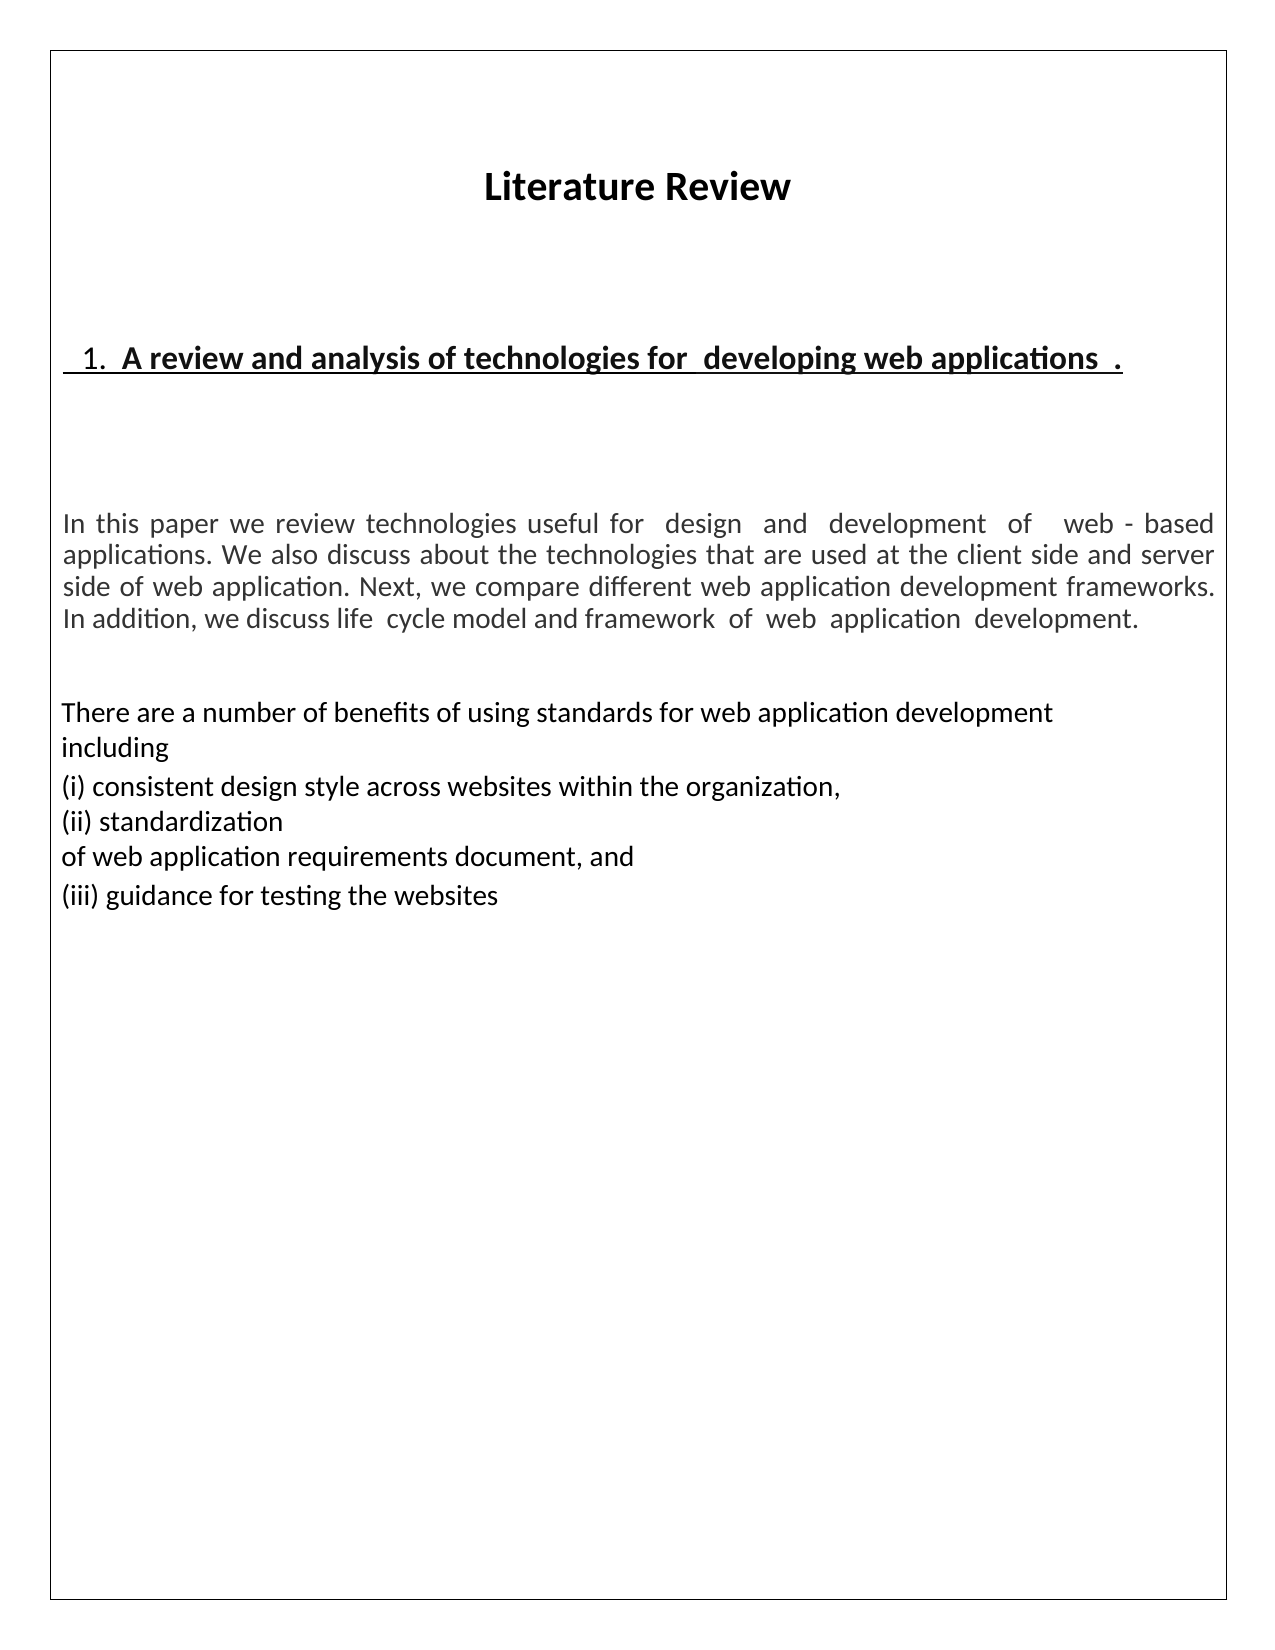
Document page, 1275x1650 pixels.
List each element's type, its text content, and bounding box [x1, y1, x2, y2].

text 1. A review and analysis of technologies for developing web applications . [62, 339, 1216, 377]
text In this paper we review technologies useful for design and development of web - based applications. We also discuss about the technologies that are used at the client side and server side of web application. Next, we compare different web application development frameworks. In addition, we discuss life cycle model and framework of web application development. [63, 508, 1217, 636]
text (ii) standardization [61, 804, 1226, 838]
text including [61, 730, 1226, 764]
text There are a number of benefits of using standards for web application development [61, 695, 1226, 730]
text (iii) guidance for testing the websites [61, 878, 1226, 912]
text of web application requirements document, and [61, 838, 1226, 873]
text (i) consistent design style across websites within the organization, [61, 769, 1226, 804]
